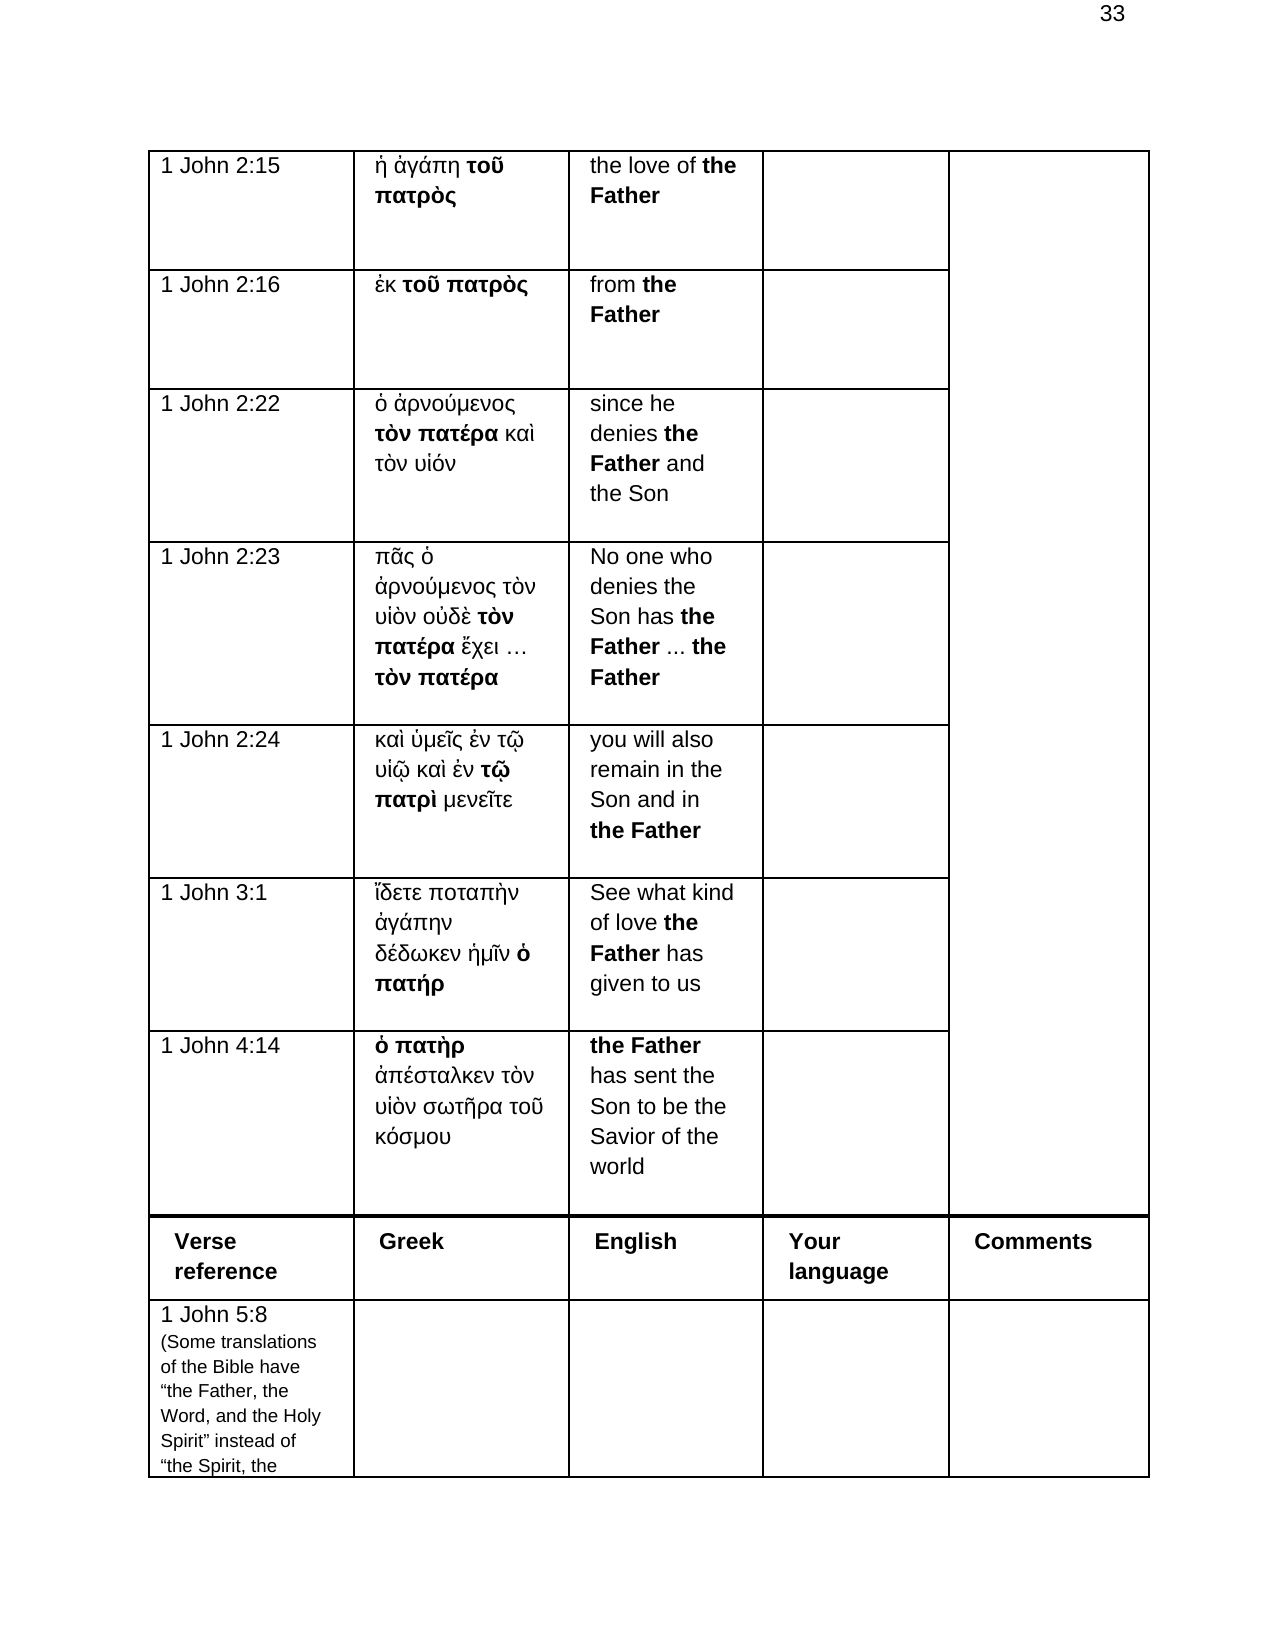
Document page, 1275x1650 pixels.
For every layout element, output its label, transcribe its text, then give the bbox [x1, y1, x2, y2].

table_cell ἐκ τοῦ πατρὸς [355, 271, 568, 387]
table_header English [570, 1218, 762, 1299]
table_header Your language [764, 1218, 948, 1299]
table_cell the Father has sent the Son to be the Savior of the world [570, 1032, 762, 1213]
table_cell [764, 1301, 948, 1476]
table_cell ἡ ἀγάπη τοῦ πατρὸς [355, 152, 568, 269]
table_cell [950, 1301, 1148, 1476]
table_cell [764, 543, 948, 724]
table_header Comments [950, 1218, 1148, 1299]
table_cell since he denies the Father and the Son [570, 390, 762, 541]
table_cell [764, 390, 948, 541]
table_cell 1 John 2:22 [150, 390, 353, 541]
table_cell [764, 271, 948, 387]
table_cell 1 John 2:23 [150, 543, 353, 724]
table_cell No one who denies the Son has the Father ... the Father [570, 543, 762, 724]
table_cell 1 John 2:16 [150, 271, 353, 387]
table_cell 1 John 2:24 [150, 726, 353, 877]
table_cell καὶ ὑμεῖς ἐν τῷ υἱῷ καὶ ἐν τῷ πατρὶ μενεῖτε [355, 726, 568, 877]
table_cell ὁ ἀρνούμενος τὸν πατέρα καὶ τὸν υἱόν [355, 390, 568, 541]
table_header Greek [355, 1218, 568, 1299]
table_cell [764, 1032, 948, 1213]
table_cell ἴδετε ποταπὴν ἀγάπην δέδωκεν ἡμῖν ὁ πατήρ [355, 879, 568, 1030]
table_cell from the Father [570, 271, 762, 387]
table_cell [764, 152, 948, 269]
table_cell [570, 1301, 762, 1476]
table_cell [764, 726, 948, 877]
table_cell πᾶς ὁ ἀρνούμενος τὸν υἱὸν οὐδὲ τὸν πατέρα ἔχει … τὸν πατέρα [355, 543, 568, 724]
table_cell [764, 879, 948, 1030]
table_cell 1 John 4:14 [150, 1032, 353, 1213]
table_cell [150, 1301, 353, 1476]
table_cell 1 John 2:15 [150, 152, 353, 269]
table_cell ὁ πατὴρ ἀπέσταλκεν τὸν υἱὸν σωτῆρα τοῦ κόσμου [355, 1032, 568, 1213]
table_cell you will also remain in the Son and in the Father [570, 726, 762, 877]
table_header Verse reference [150, 1218, 353, 1299]
table_cell the love of the Father [570, 152, 762, 269]
table_cell 1 John 3:1 [150, 879, 353, 1030]
table_cell [355, 1301, 568, 1476]
table_cell [950, 152, 1148, 1213]
table_cell See what kind of love the Father has given to us [570, 879, 762, 1030]
